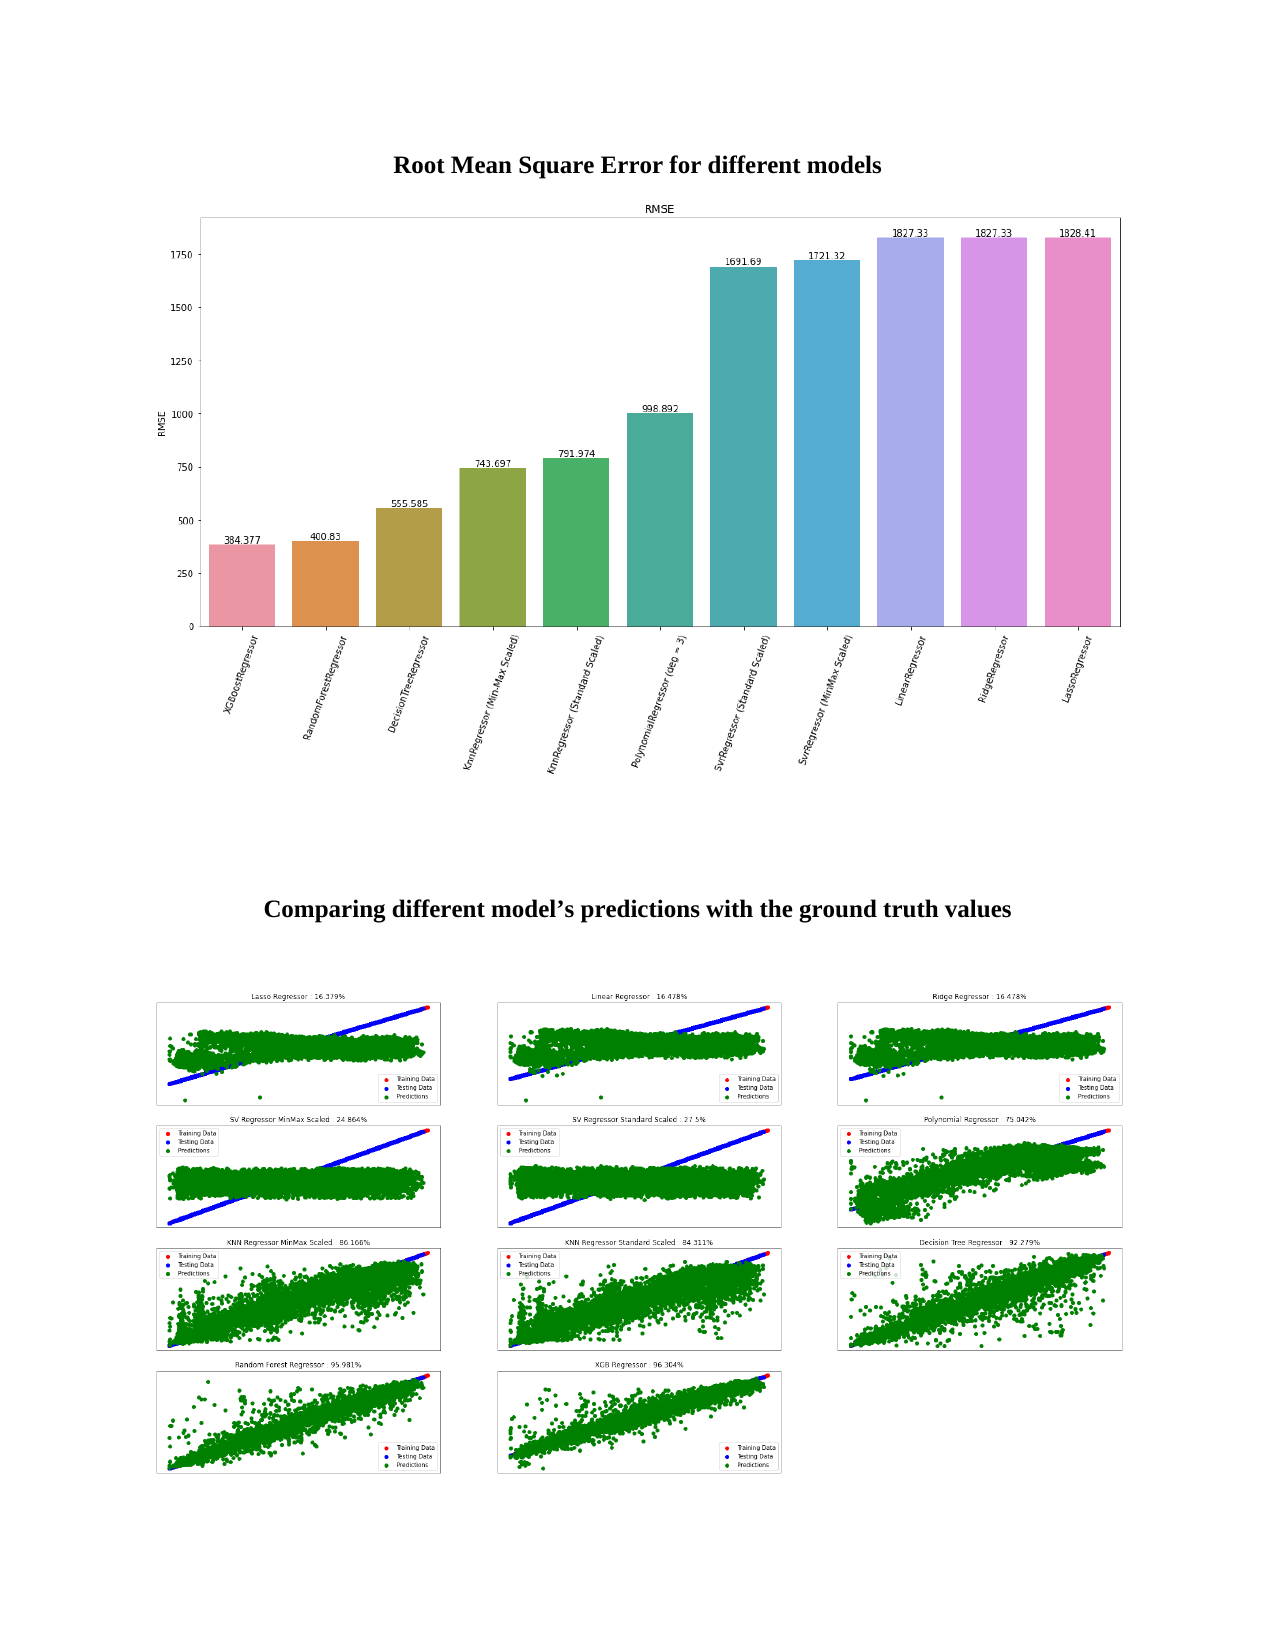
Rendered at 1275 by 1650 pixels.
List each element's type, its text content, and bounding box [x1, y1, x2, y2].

text Comparing different model’s predictions with the ground truth values [150, 894, 1125, 922]
text Root Mean Square Error for different models [150, 150, 1125, 179]
picture [151, 197, 1124, 780]
picture [150, 989, 1125, 1479]
